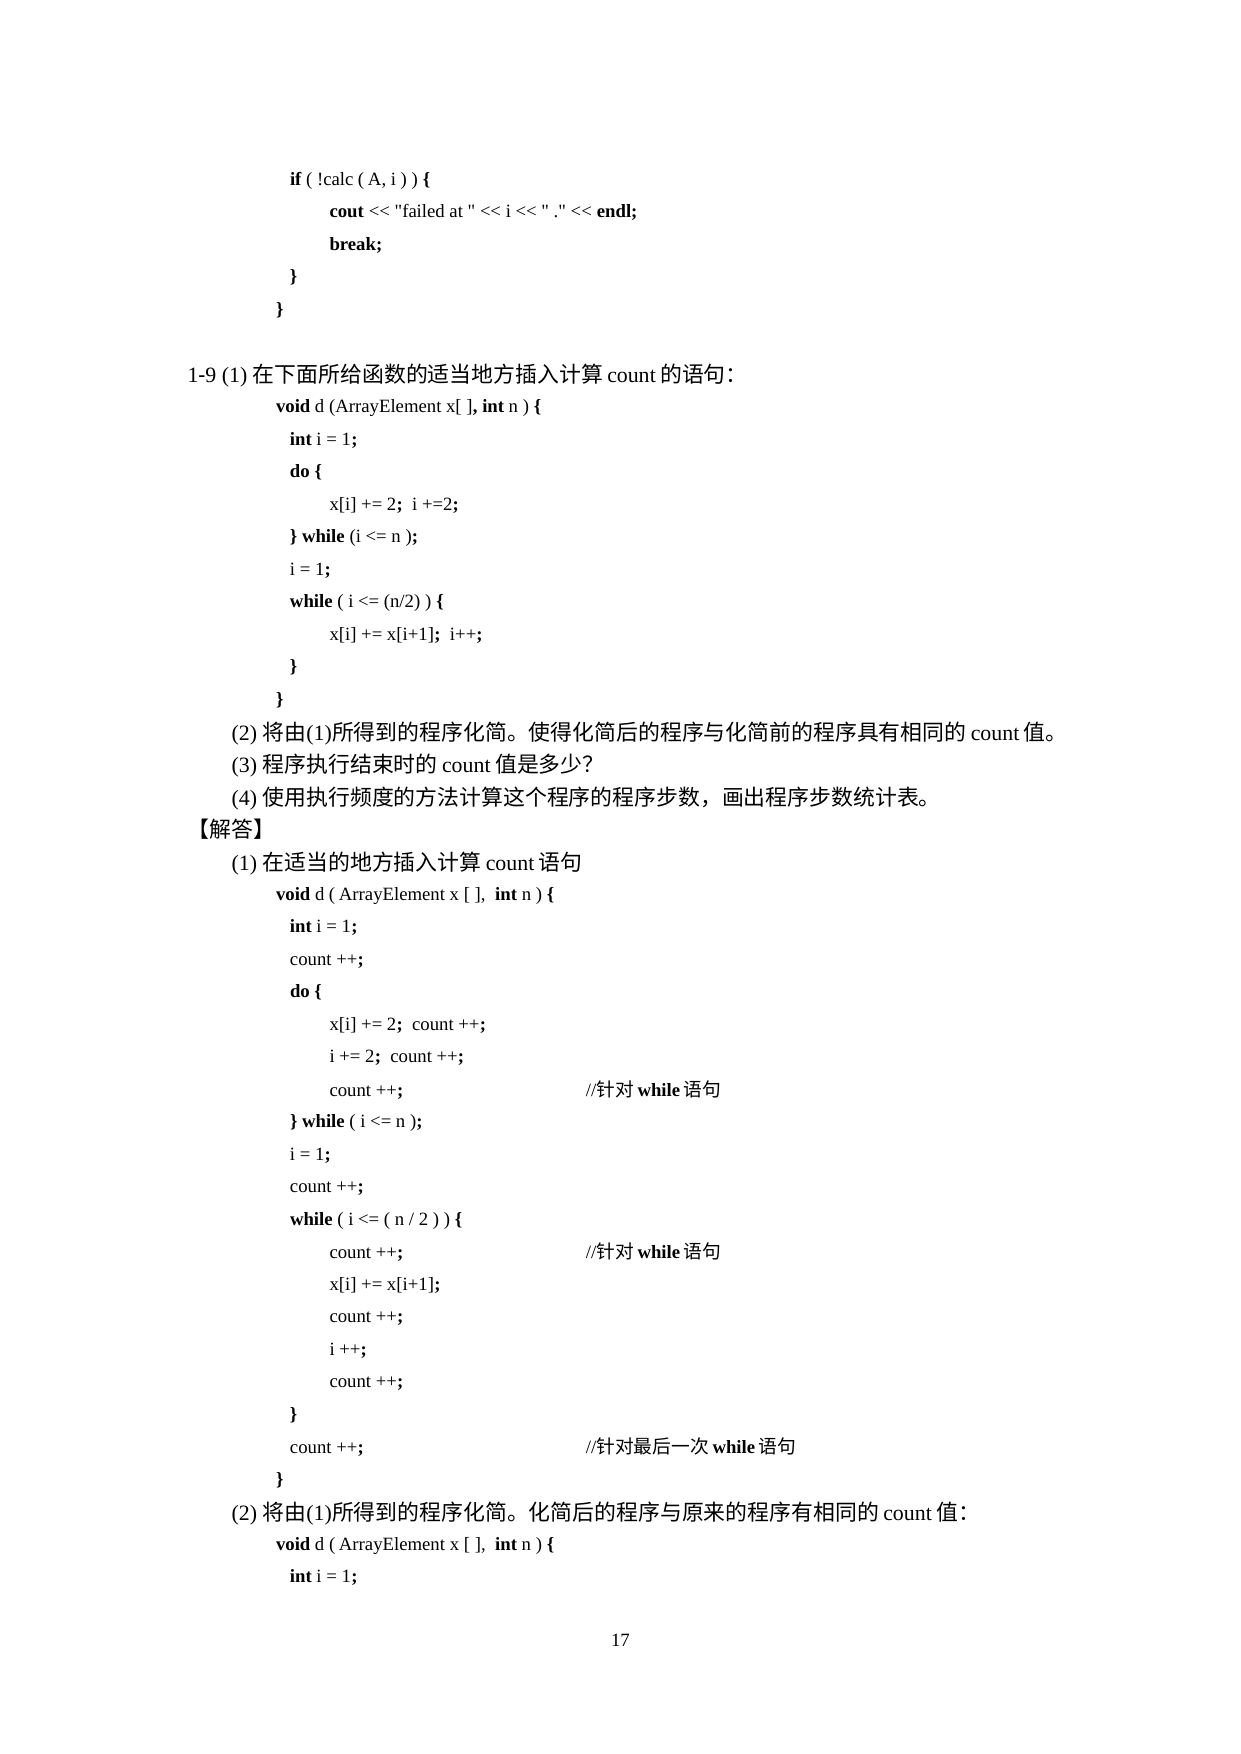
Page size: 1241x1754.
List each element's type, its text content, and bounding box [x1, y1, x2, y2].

text i ++; [276, 1332, 1053, 1364]
text } [231, 292, 1053, 324]
text while ( i <= (n/2) ) { [187, 584, 1053, 617]
text cout << "failed at " << i << " ." << endl; [187, 194, 1053, 227]
text } [187, 259, 1053, 292]
text } while ( i <= n ); [187, 1104, 1053, 1137]
text (2) 将由(1)所得到的程序化简。化简后的程序与原来的程序有相同的count值： [187, 1494, 1053, 1527]
text (4) 使用执行频度的方法计算这个程序的程序步数，画出程序步数统计表。 [187, 779, 1053, 812]
text (3) 程序执行结束时的count值是多少？ [187, 747, 1053, 779]
text x[i] += 2; i +=2; [187, 487, 1053, 519]
text } [187, 1462, 1053, 1494]
text (1) 在适当的地方插入计算count语句 [187, 844, 1053, 877]
text int i = 1; [187, 422, 1053, 454]
text count ++; //针对while语句 [187, 1234, 1053, 1267]
text 【解答】 [187, 812, 1053, 844]
text (2) 将由(1)所得到的程序化简。使得化简后的程序与化简前的程序具有相同的count值。 [187, 714, 1053, 747]
text } while (i <= n ); [187, 519, 1053, 552]
text count ++; [276, 1299, 1053, 1332]
text if ( !calc ( A, i ) ) { [187, 162, 1053, 194]
text int i = 1; [231, 909, 1053, 942]
text void d ( ArrayElement x [ ], int n ) { [187, 1527, 1053, 1559]
text i = 1; [187, 1137, 1053, 1169]
text 1-9 (1) 在下面所给函数的适当地方插入计算count的语句： [187, 357, 1053, 389]
text void d (ArrayElement x[ ], int n ) { [187, 389, 1053, 422]
text do { [187, 454, 1053, 487]
text while ( i <= ( n / 2 ) ) { [187, 1202, 1053, 1234]
text x[i] += x[i+1]; [187, 1267, 1053, 1299]
text i = 1; [187, 552, 1053, 584]
text count ++; //针对最后一次while语句 [187, 1429, 1053, 1462]
text } [187, 649, 1053, 682]
text break; [187, 227, 1053, 259]
text } [187, 682, 1053, 714]
text count ++; [276, 1364, 1053, 1397]
text do { [187, 974, 1053, 1007]
text x[i] += x[i+1]; i++; [187, 617, 1053, 649]
text } [187, 1397, 1053, 1429]
text i += 2; count ++; [187, 1039, 1053, 1072]
text int i = 1; [187, 1559, 1053, 1592]
text count ++; [187, 942, 1053, 974]
text x[i] += 2; count ++; [187, 1007, 1053, 1039]
text count ++; //针对while语句 [187, 1072, 1053, 1104]
text count ++; [187, 1169, 1053, 1202]
text void d ( ArrayElement x [ ], int n ) { [231, 877, 1053, 909]
